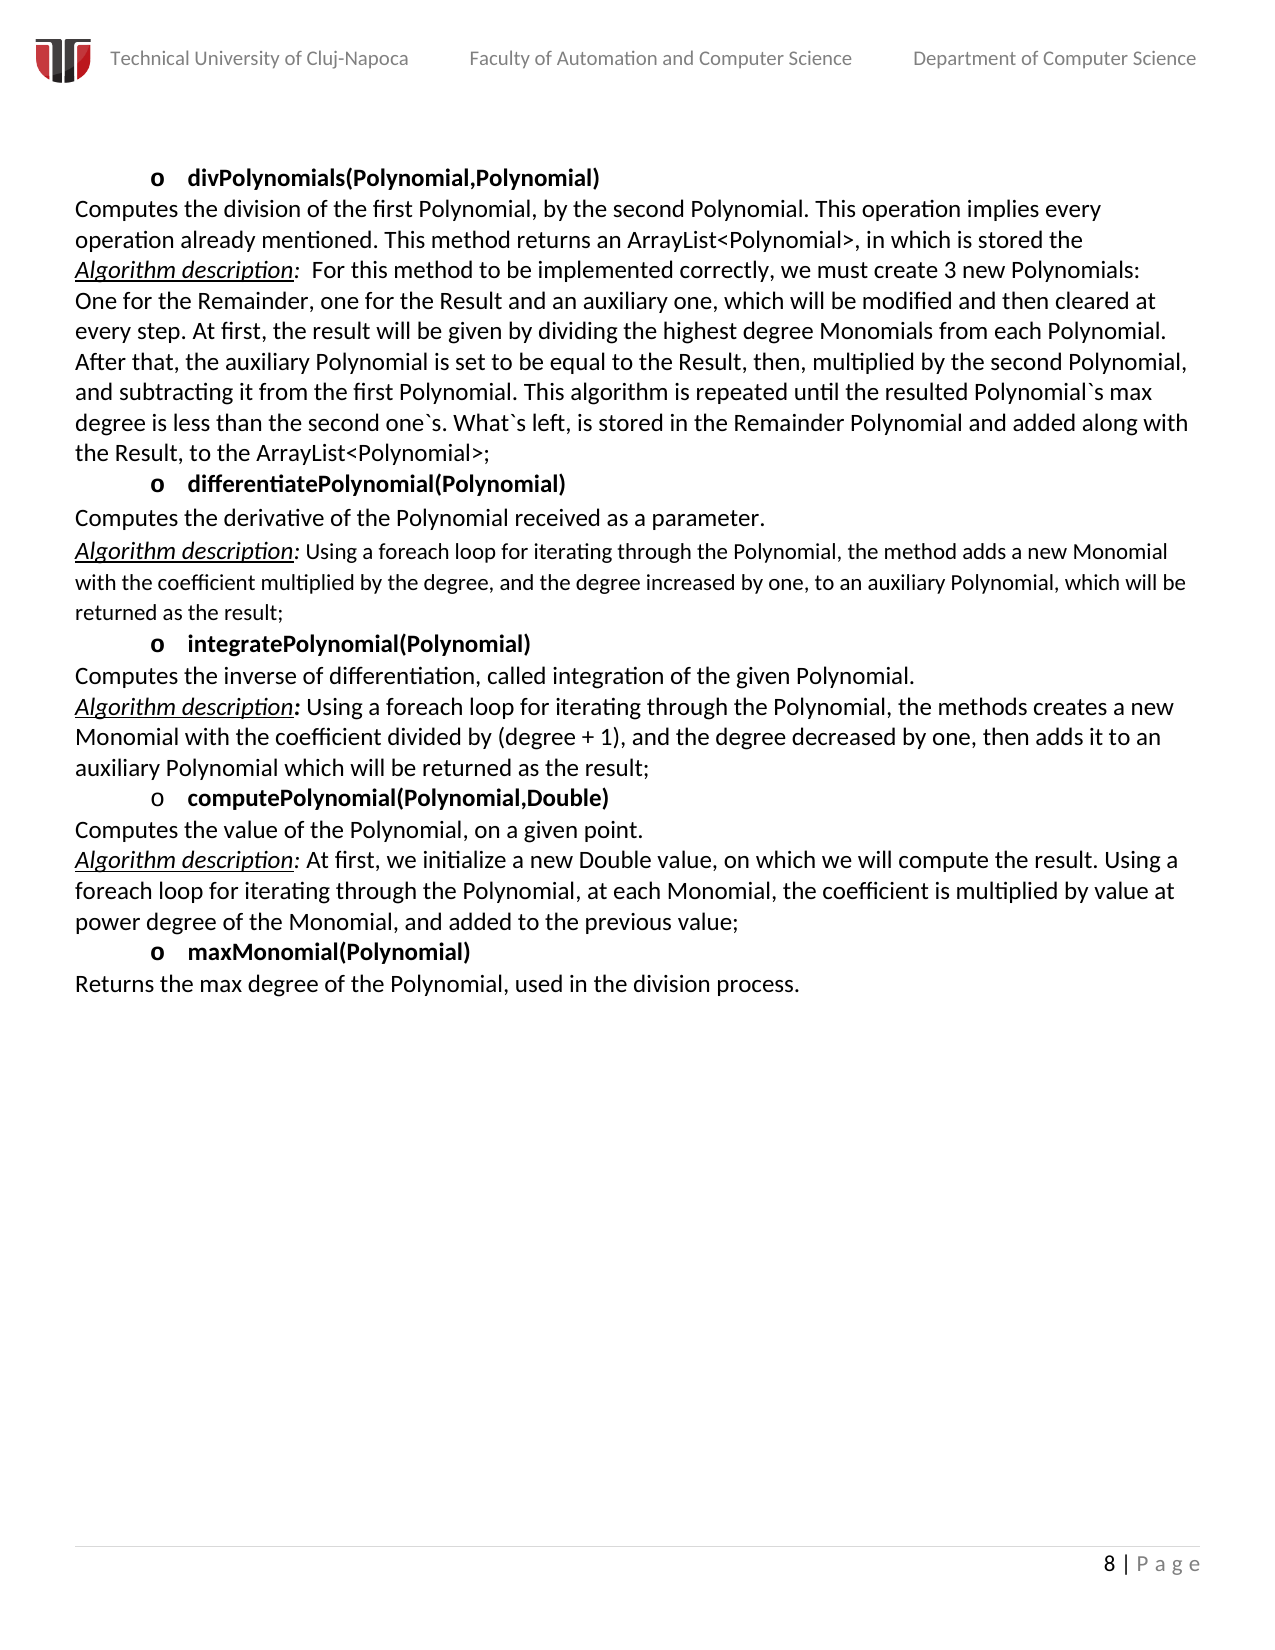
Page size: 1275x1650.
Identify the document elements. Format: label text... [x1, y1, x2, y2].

text Computes the derivative of the Polynomial received as a parameter. [75, 502, 1200, 533]
list computePolynomial(Polynomial,Double) [150, 782, 1200, 814]
text Computes the inverse of differentiation, called integration of the given Polynomial. [75, 660, 1200, 691]
text Returns the max degree of the Polynomial, used in the division process. [75, 968, 1200, 998]
text Algorithm description: For this method to be implemented correctly, we must create 3 new Polynomials: [75, 254, 1200, 285]
text Algorithm description: Using a foreach loop for iterating through the Polynomial, the method adds a new Monomial with the coefficient multiplied by the degree, and the degree increased by one, to an auxiliary Polynomial, which will be returned as the result; [75, 535, 1200, 626]
text Computes the value of the Polynomial, on a given point. [75, 814, 1200, 844]
list differentiatePolynomial(Polynomial) [150, 468, 1200, 500]
text After that, the auxiliary Polynomial is set to be equal to the Result, then, multiplied by the second Polynomial, and subtracting it from the first Polynomial. This algorithm is repeated until the resulted Polynomial`s max degree is less than the second one`s. What`s left, is stored in the Remainder Polynomial and added along with the Result, to the ArrayList<Polynomial>; [75, 346, 1200, 468]
text Algorithm description: At first, we initialize a new Double value, on which we will compute the result. Using a foreach loop for iterating through the Polynomial, at each Monomial, the coefficient is multiplied by value at power degree of the Monomial, and added to the previous value; [75, 844, 1200, 936]
text Algorithm description: Using a foreach loop for iterating through the Polynomial, the methods creates a new Monomial with the coefficient divided by (degree + 1), and the degree decreased by one, then adds it to an auxiliary Polynomial which will be returned as the result; [75, 691, 1200, 782]
text One for the Remainder, one for the Result and an auxiliary one, which will be modified and then cleared at every step. At first, the result will be given by dividing the highest degree Monomials from each Polynomial. [75, 285, 1200, 346]
text Computes the division of the first Polynomial, by the second Polynomial. This operation implies every operation already mentioned. This method returns an ArrayList<Polynomial>, in which is stored the [75, 193, 1200, 254]
list divPolynomials(Polynomial,Polynomial) [150, 162, 1200, 193]
list maxMonomial(Polynomial) [150, 936, 1200, 968]
list integratePolynomial(Polynomial) [150, 628, 1200, 660]
picture [35, 39, 91, 83]
